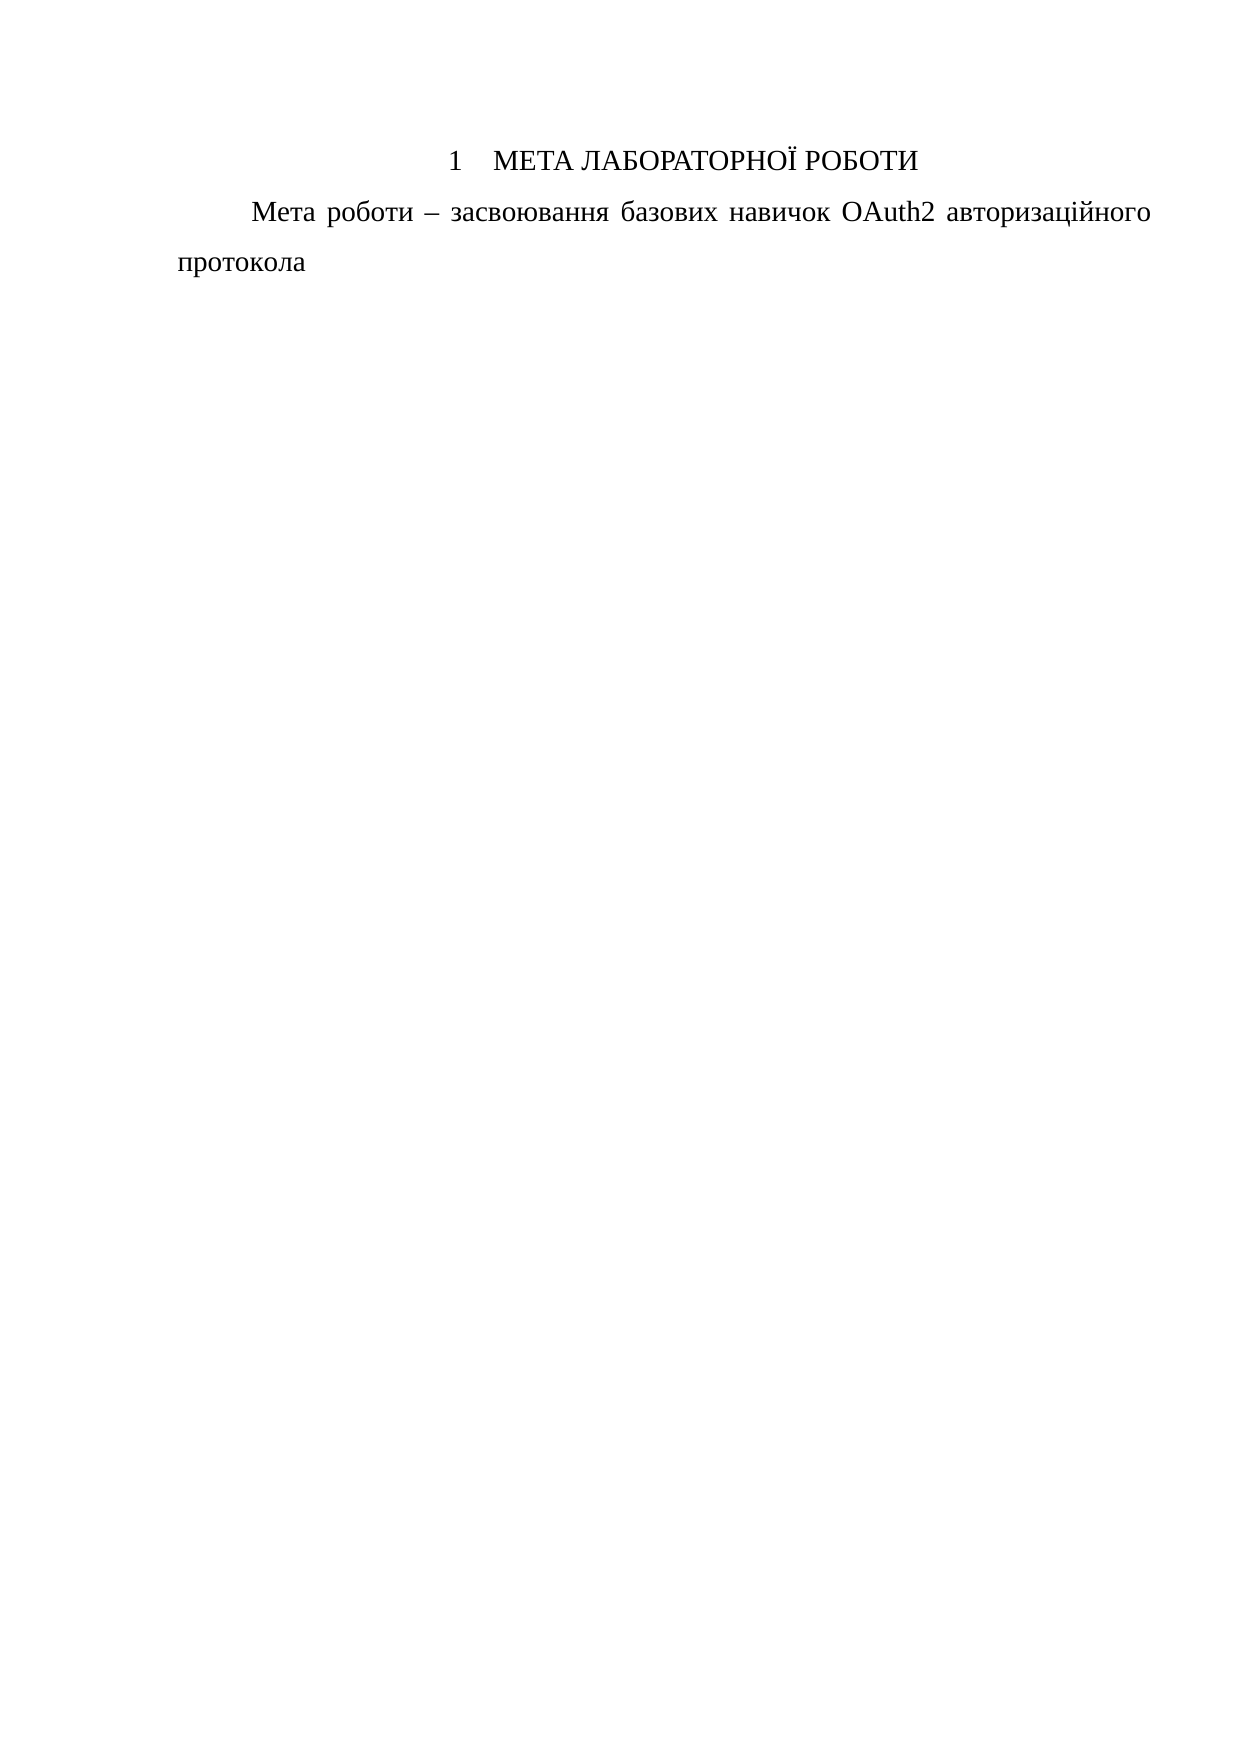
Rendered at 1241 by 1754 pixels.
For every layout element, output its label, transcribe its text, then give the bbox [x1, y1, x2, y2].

subtitle Мета лабораторної роботи [215, 143, 1152, 177]
text Мета роботи – засвоювання базових навичок OAuth2 авторизаційного протокола [177, 194, 1152, 278]
